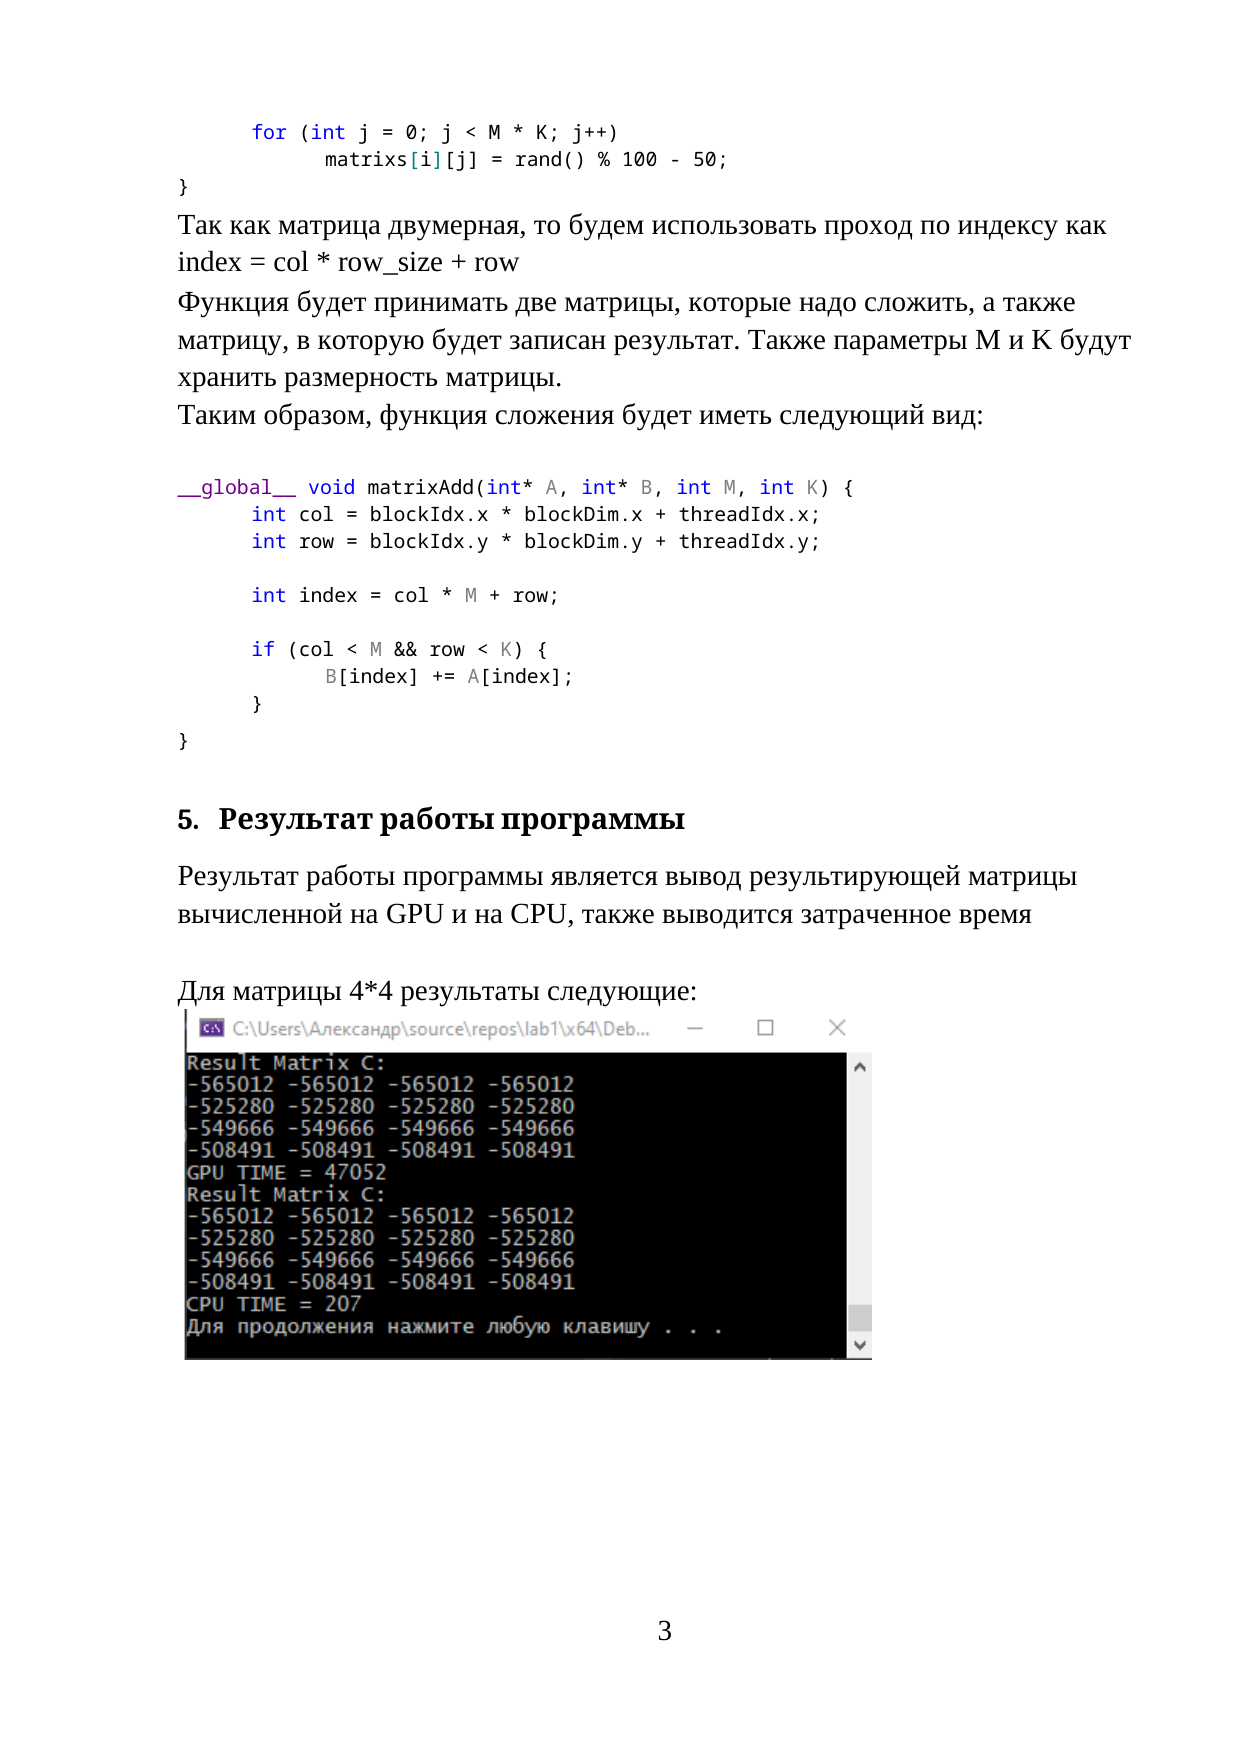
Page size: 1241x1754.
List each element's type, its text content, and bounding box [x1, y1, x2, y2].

text B[index] += A[index]; [177, 662, 1152, 689]
text __global__ void matrixAdd(int* A, int* B, int M, int K) { [177, 473, 1152, 500]
text int row = blockIdx.y * blockDim.y + threadIdx.y; [177, 527, 1152, 554]
text matrixs[i][j] = rand() % 100 - 50; [177, 145, 1152, 172]
text if (col < M && row < K) { [177, 635, 1152, 662]
text } [177, 716, 1152, 753]
text int col = blockIdx.x * blockDim.x + threadIdx.x; [177, 500, 1152, 527]
text Для матрицы 4*4 результаты следующие: [177, 969, 1152, 1007]
text Так как матрица двумерная, то будем использовать проход по индексу как index = col * row_size + row [177, 203, 1152, 278]
text } [177, 172, 1152, 199]
text Функция будет принимать две матрицы, которые надо сложить, а также матрицу, в которую будет записан результат. Также параметры M и K будут хранить размерность матрицы. Таким образом, функция сложения будет иметь следующий вид: [177, 281, 1152, 431]
text for (int j = 0; j < M * K; j++) [177, 118, 1152, 145]
text int index = col * M + row; [177, 581, 1152, 608]
text Результат работы программы является вывод результирующей матрицы вычисленной на GPU и на CPU, также выводится затраченное время [177, 854, 1152, 967]
picture [184, 1009, 872, 1360]
subtitle 5. Результат работы программы [177, 803, 1152, 837]
text } [177, 689, 1152, 716]
